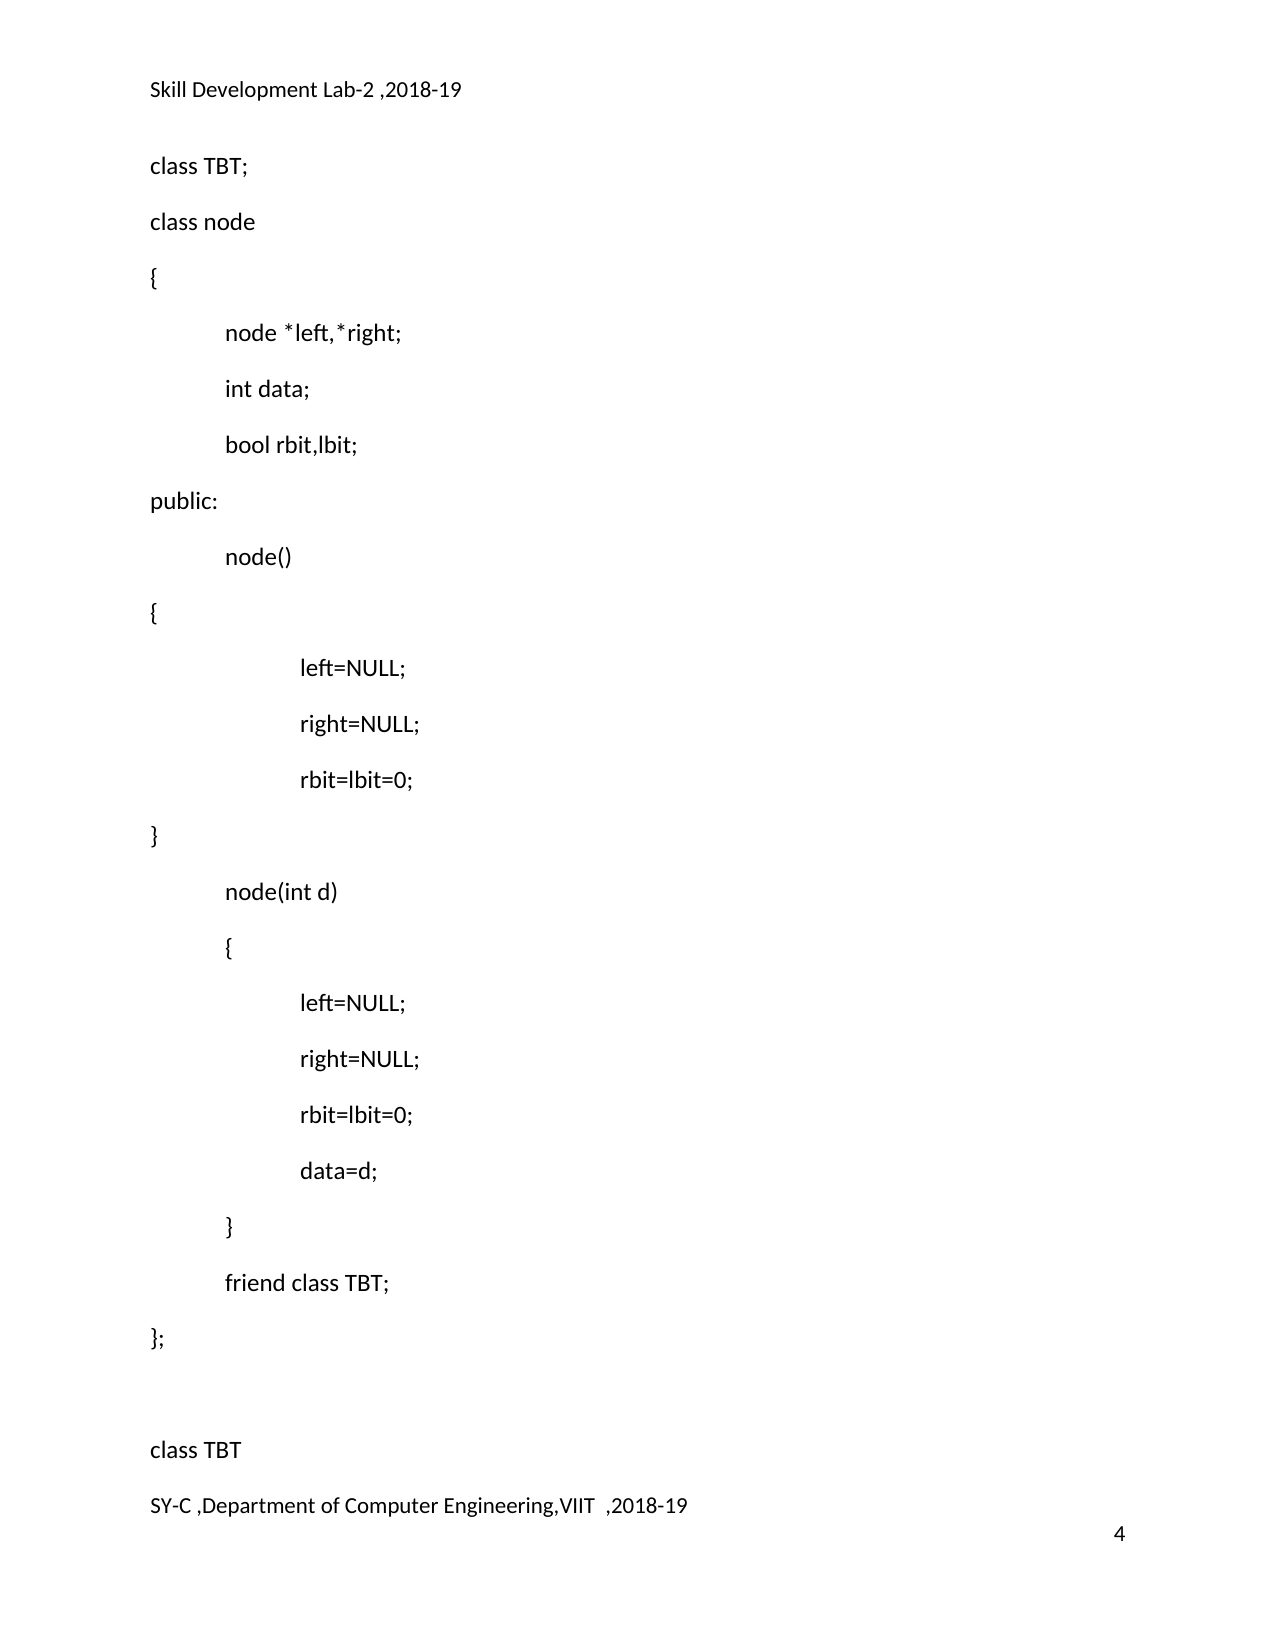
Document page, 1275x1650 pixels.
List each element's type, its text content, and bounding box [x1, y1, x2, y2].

text int data; [150, 373, 1125, 404]
text right=NULL; [150, 708, 1125, 739]
text bool rbit,lbit; [150, 429, 1125, 460]
text right=NULL; [150, 1043, 1125, 1074]
text { [150, 932, 1125, 962]
text friend class TBT; [150, 1267, 1125, 1297]
text { [150, 597, 1125, 627]
text left=NULL; [150, 652, 1125, 683]
text left=NULL; [150, 987, 1125, 1018]
text } [150, 820, 1125, 851]
text { [150, 262, 1125, 292]
text class TBT; [150, 150, 1125, 181]
text class TBT [150, 1434, 1125, 1465]
text node *left,*right; [150, 317, 1125, 348]
text node(int d) [150, 876, 1125, 906]
text node() [150, 541, 1125, 571]
text class node [150, 206, 1125, 236]
text }; [150, 1322, 1125, 1353]
text } [150, 1211, 1125, 1241]
text rbit=lbit=0; [150, 1099, 1125, 1130]
text public: [150, 485, 1125, 516]
text data=d; [150, 1155, 1125, 1186]
text rbit=lbit=0; [150, 764, 1125, 795]
